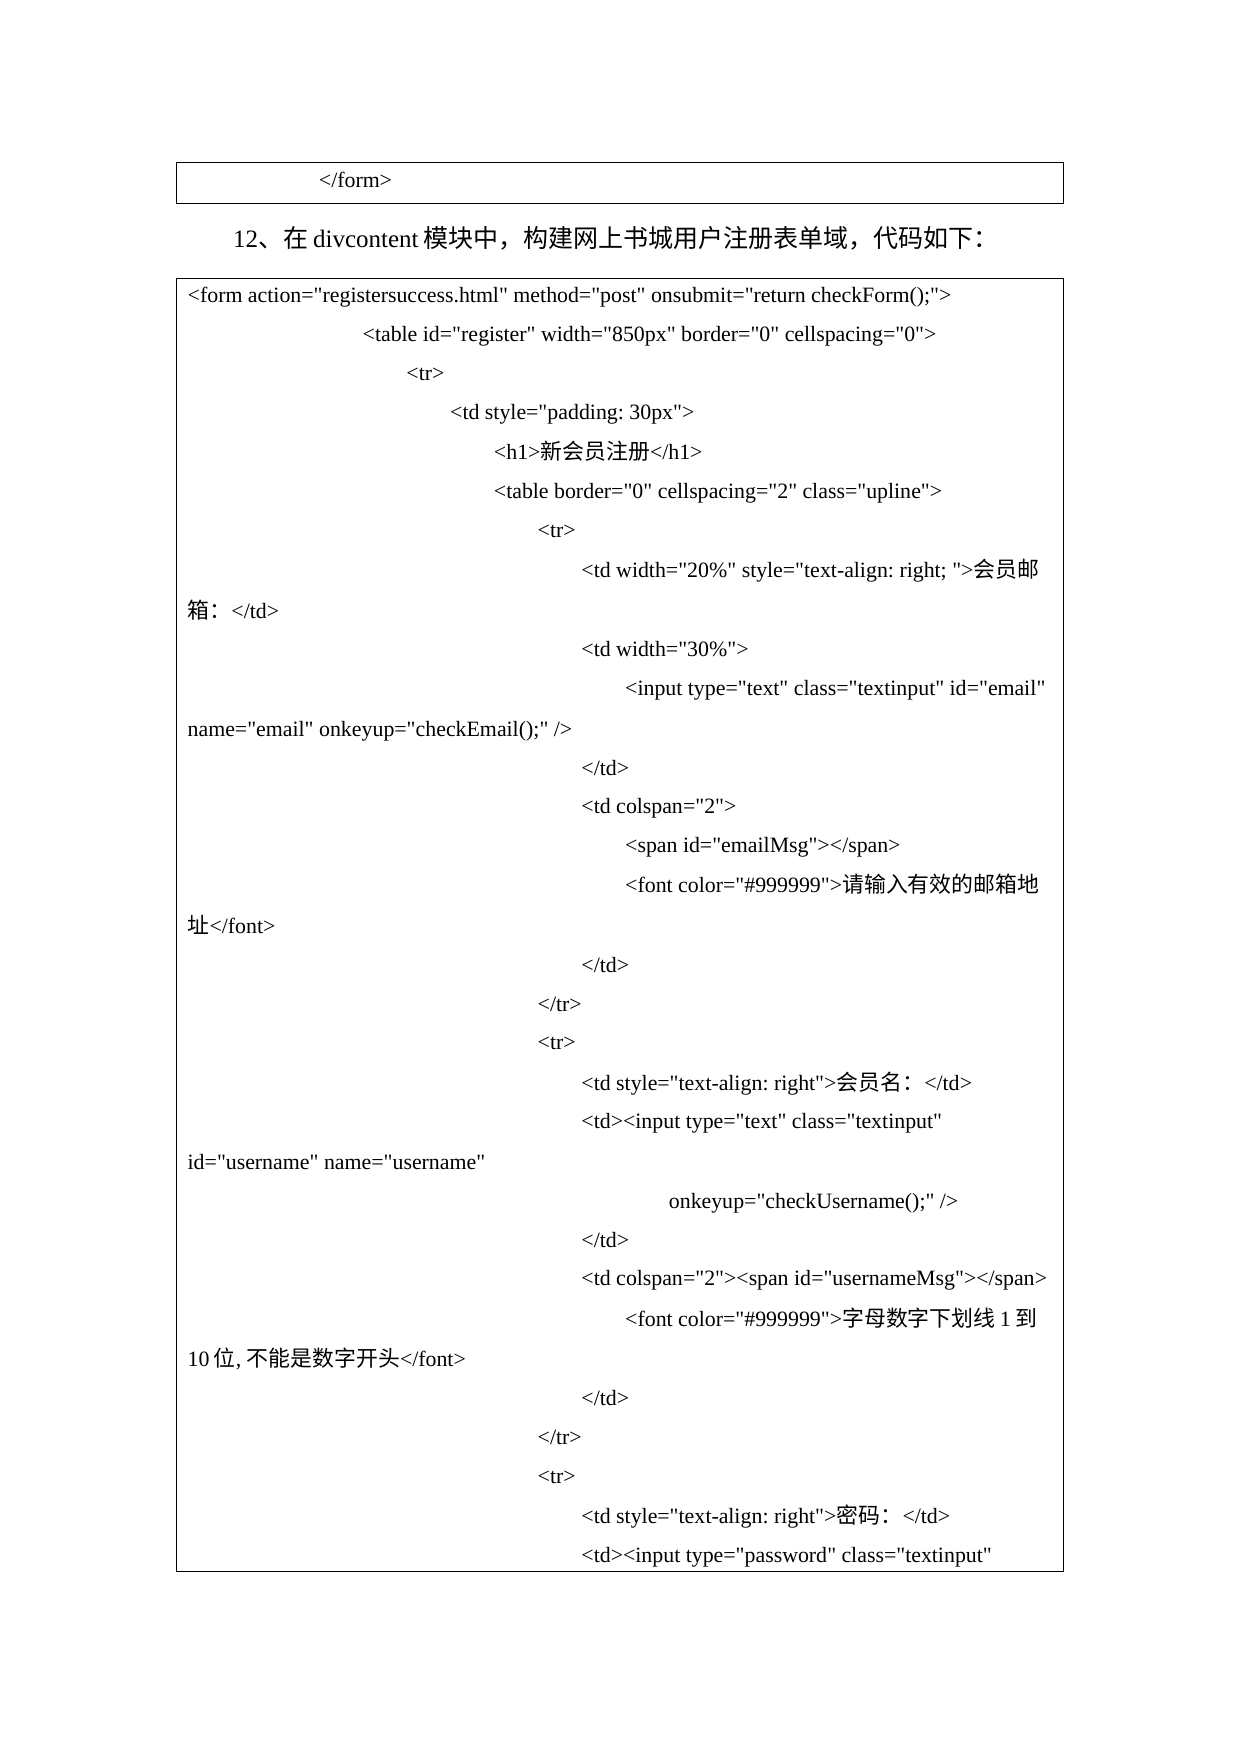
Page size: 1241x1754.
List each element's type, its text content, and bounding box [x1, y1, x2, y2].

text 12、在divcontent模块中，构建网上书城用户注册表单域，代码如下： [187, 204, 1053, 269]
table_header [177, 163, 1063, 203]
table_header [177, 279, 1063, 1571]
